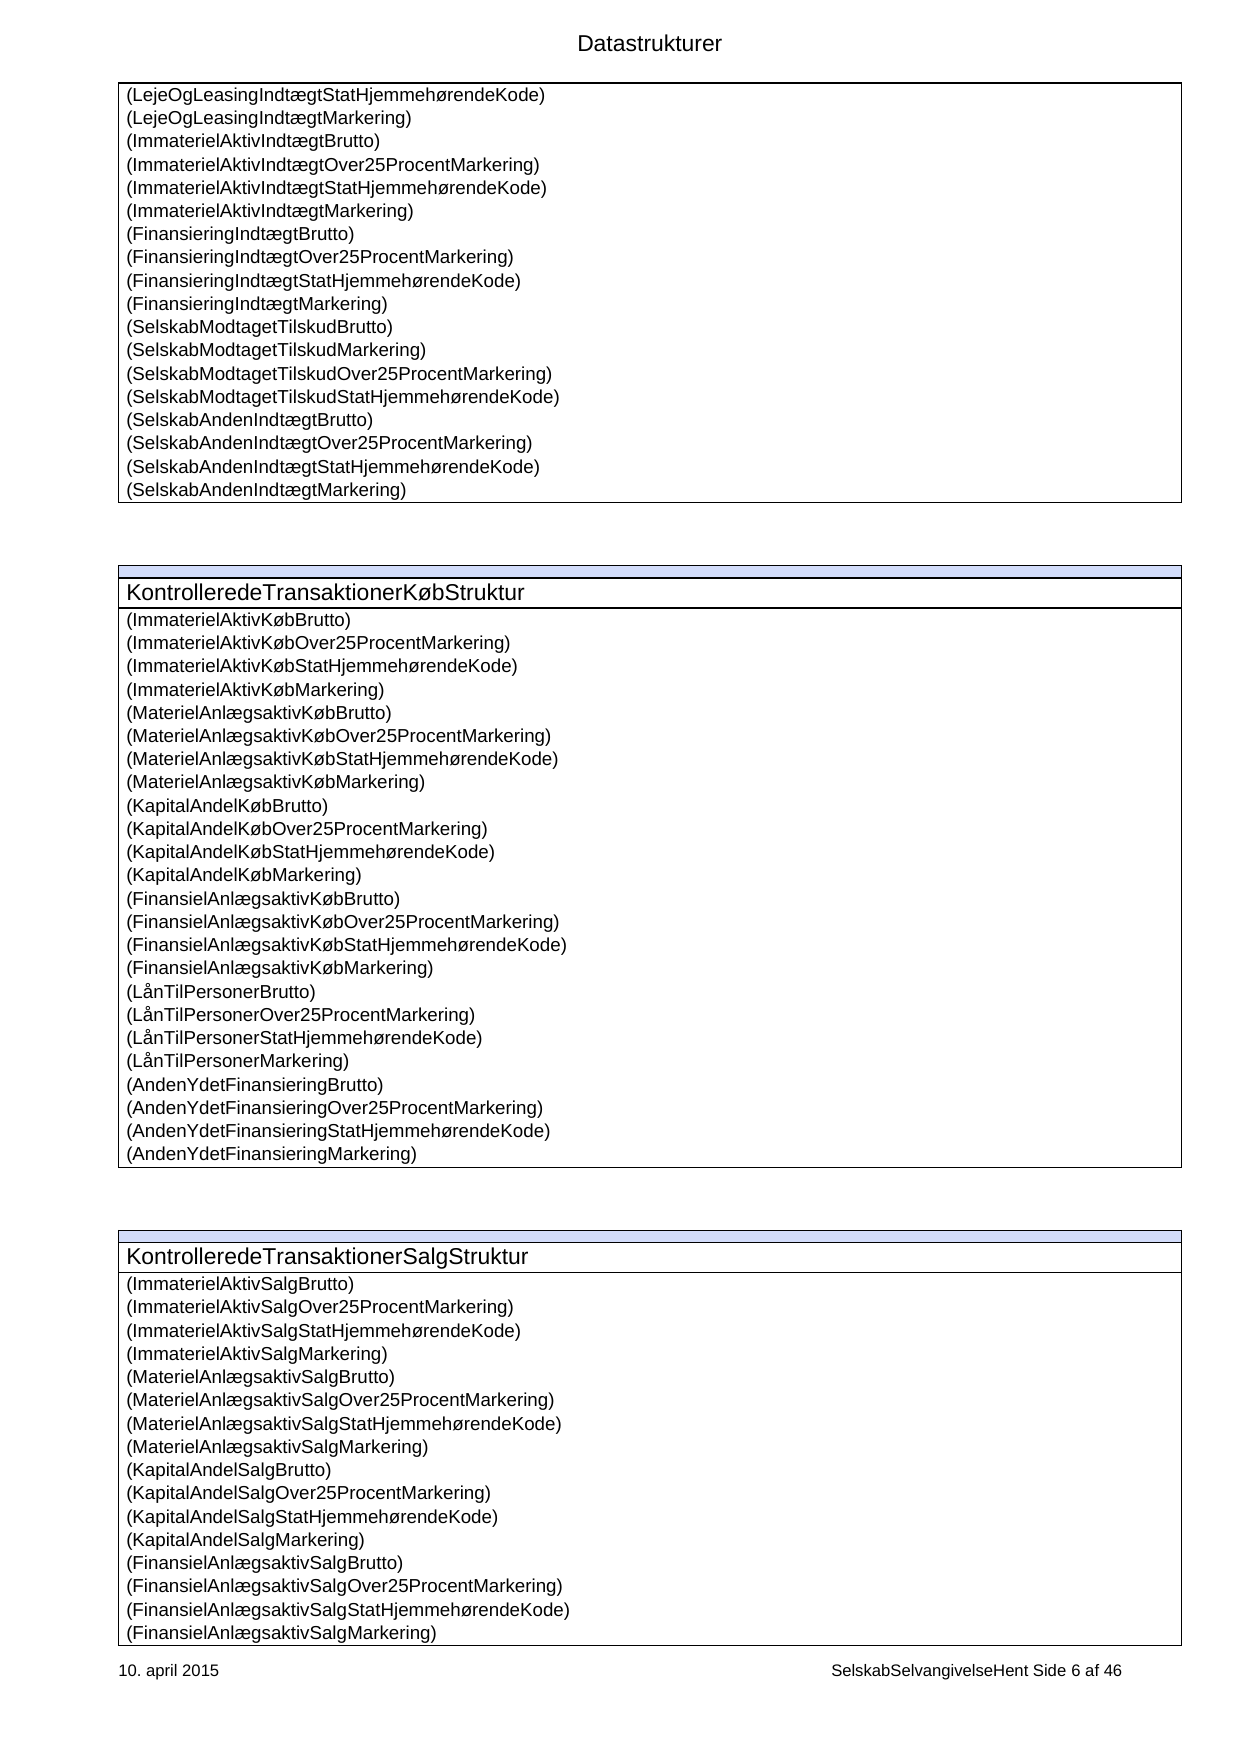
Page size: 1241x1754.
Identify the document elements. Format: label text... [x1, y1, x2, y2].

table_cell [119, 84, 1181, 502]
table_cell (ImmaterielAktivKøbBrutto) (ImmaterielAktivKøbOver25ProcentMarkering) (ImmaterielAktivKøbStatHjemmehørendeKode) (ImmaterielAktivKøbMarkering) (MaterielAnlægsaktivKøbBrutto) (MaterielAnlægsaktivKøbOver25ProcentMarkering) (MaterielAnlægsaktivKøbStatHjemmehørendeKode) (MaterielAnlægsaktivKøbMarkering) (KapitalAndelKøbBrutto) (KapitalAndelKøbOver25ProcentMarkering) (KapitalAndelKøbStatHjemmehørendeKode) (KapitalAndelKøbMarkering) (FinansielAnlægsaktivKøbBrutto) (FinansielAnlægsaktivKøbOver25ProcentMarkering) (FinansielAnlægsaktivKøbStatHjemmehørendeKode) (FinansielAnlægsaktivKøbMarkering) (LånTilPersonerBrutto) (LånTilPersonerOver25ProcentMarkering) (LånTilPersonerStatHjemmehørendeKode) (LånTilPersonerMarkering) (AndenYdetFinansieringBrutto) (AndenYdetFinansieringOver25ProcentMarkering) (AndenYdetFinansieringStatHjemmehørendeKode) (AndenYdetFinansieringMarkering) [119, 609, 1181, 1167]
table_header [119, 1231, 1181, 1242]
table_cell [119, 1273, 1181, 1645]
table_header [119, 566, 1181, 577]
table_cell KontrolleredeTransaktionerKøbStruktur [119, 579, 1181, 607]
table_cell KontrolleredeTransaktionerSalgStruktur [119, 1243, 1181, 1272]
